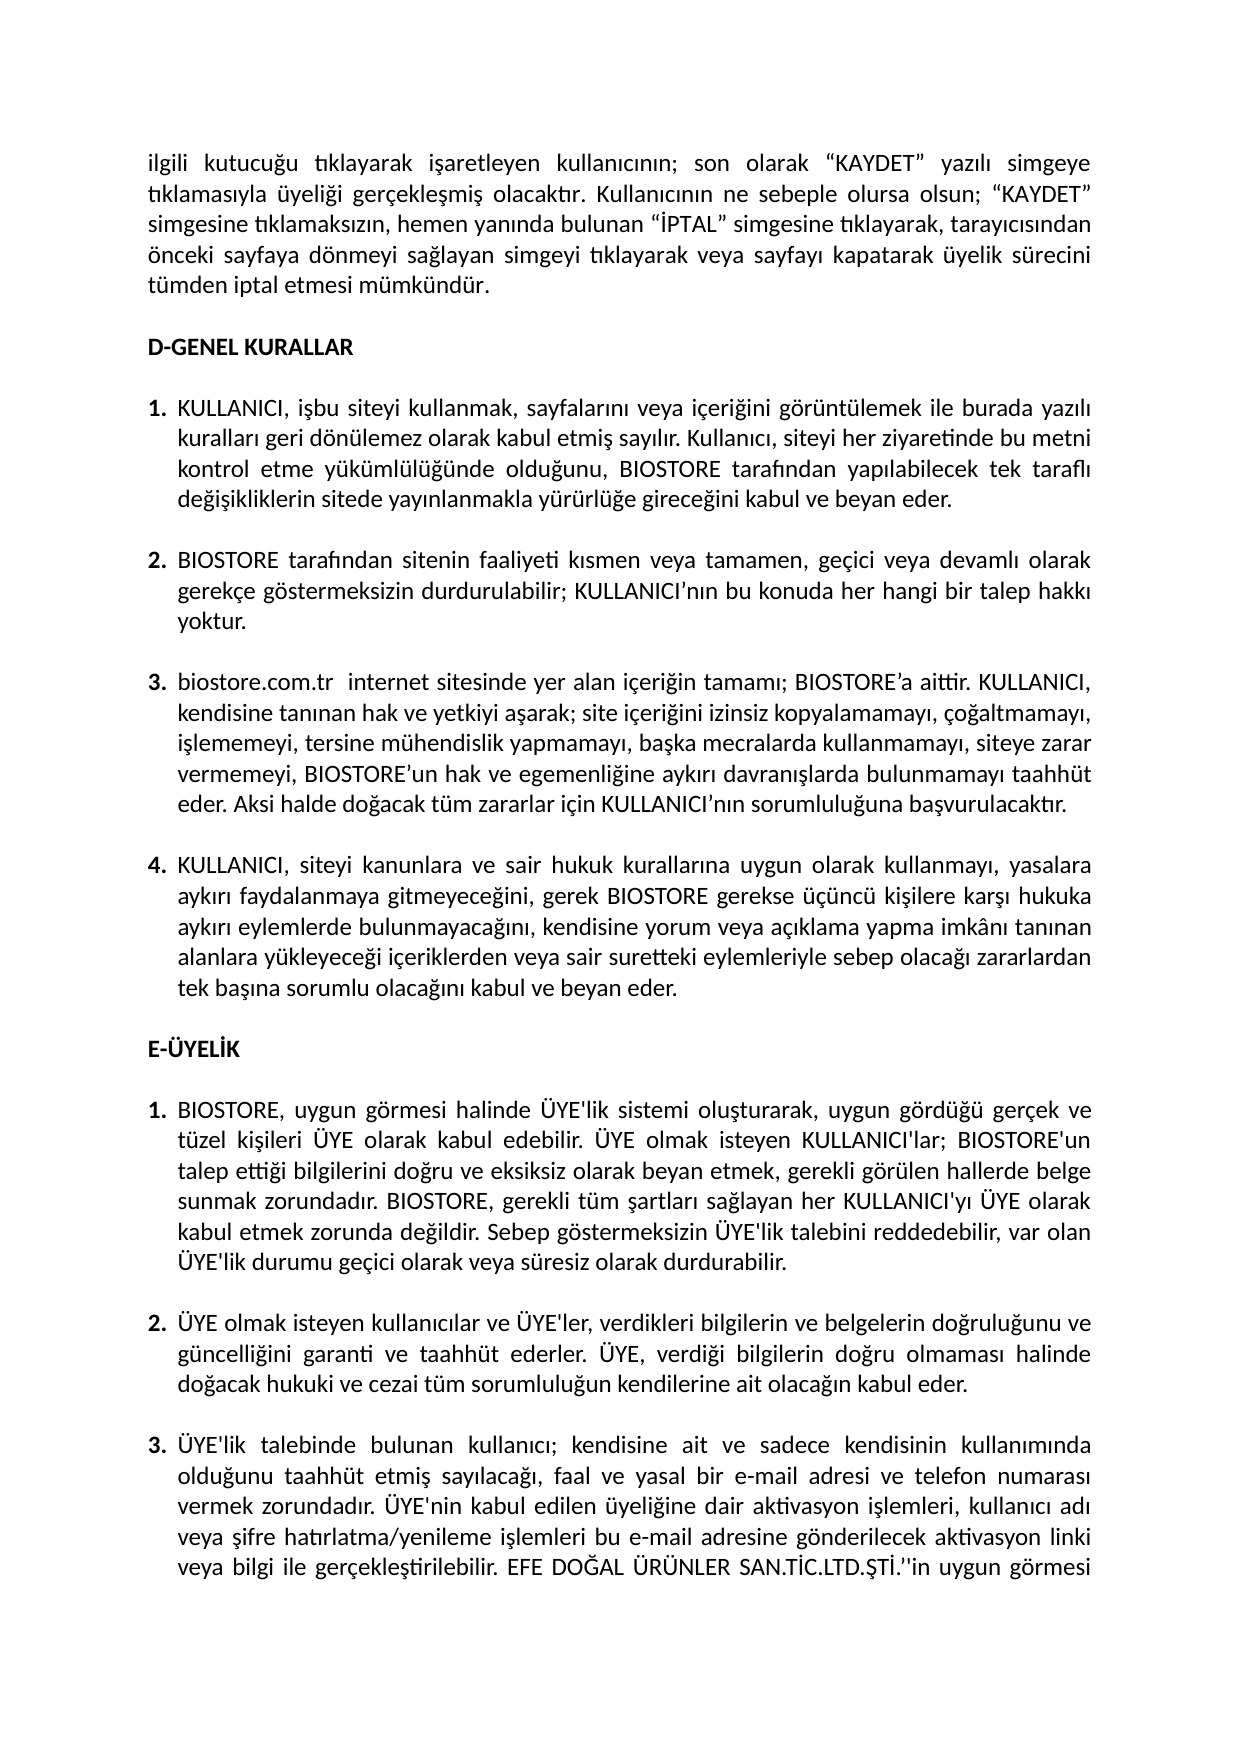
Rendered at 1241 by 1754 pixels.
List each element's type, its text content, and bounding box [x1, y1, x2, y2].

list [148, 1429, 1093, 1582]
list biostore.com.tr internet sitesinde yer alan içeriğin tamamı; BIOSTORE’a aittir. KULLANICI, kendisine tanınan hak ve yetkiyi aşarak; site içeriğini izinsiz kopyalamamayı, çoğaltmamayı, işlememeyi, tersine mühendislik yapmamayı, başka mecralarda kullanmamayı, siteye zarar vermemeyi, BIOSTORE’un hak ve egemenliğine aykırı davranışlarda bulunmamayı taahhüt eder. Aksi halde doğacak tüm zararlar için KULLANICI’nın sorumluluğuna başvurulacaktır. [148, 666, 1093, 819]
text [148, 148, 1093, 300]
list BIOSTORE tarafından sitenin faaliyeti kısmen veya tamamen, geçici veya devamlı olarak gerekçe göstermeksizin durdurulabilir; KULLANICI’nın bu konuda her hangi bir talep hakkı yoktur. [148, 544, 1093, 636]
list BIOSTORE, uygun görmesi halinde ÜYE'lik sistemi oluşturarak, uygun gördüğü gerçek ve tüzel kişileri ÜYE olarak kabul edebilir. ÜYE olmak isteyen KULLANICI'lar; BIOSTORE'un talep ettiği bilgilerini doğru ve eksiksiz olarak beyan etmek, gerekli görülen hallerde belge sunmak zorundadır. BIOSTORE, gerekli tüm şartları sağlayan her KULLANICI'yı ÜYE olarak kabul etmek zorunda değildir. Sebep göstermeksizin ÜYE'lik talebini reddedebilir, var olan ÜYE'lik durumu geçici olarak veya süresiz olarak durdurabilir. [148, 1094, 1093, 1277]
list KULLANICI, işbu siteyi kullanmak, sayfalarını veya içeriğini görüntülemek ile burada yazılı kuralları geri dönülemez olarak kabul etmiş sayılır. Kullanıcı, siteyi her ziyaretinde bu metni kontrol etme yükümlülüğünde olduğunu, BIOSTORE tarafından yapılabilecek tek taraflı değişikliklerin sitede yayınlanmakla yürürlüğe gireceğini kabul ve beyan eder. [148, 392, 1093, 514]
list KULLANICI, siteyi kanunlara ve sair hukuk kurallarına uygun olarak kullanmayı, yasalara aykırı faydalanmaya gitmeyeceğini, gerek BIOSTORE gerekse üçüncü kişilere karşı hukuka aykırı eylemlerde bulunmayacağını, kendisine yorum veya açıklama yapma imkânı tanınan alanlara yükleyeceği içeriklerden veya sair suretteki eylemleriyle sebep olacağı zararlardan tek başına sorumlu olacağını kabul ve beyan eder. [148, 849, 1093, 1002]
text D-GENEL KURALLAR [148, 331, 1093, 361]
list ÜYE olmak isteyen kullanıcılar ve ÜYE'ler, verdikleri bilgilerin ve belgelerin doğruluğunu ve güncelliğini garanti ve taahhüt ederler. ÜYE, verdiği bilgilerin doğru olmaması halinde doğacak hukuki ve cezai tüm sorumluluğun kendilerine ait olacağın kabul eder. [148, 1307, 1093, 1399]
text E-ÜYELİK [148, 1033, 1093, 1063]
